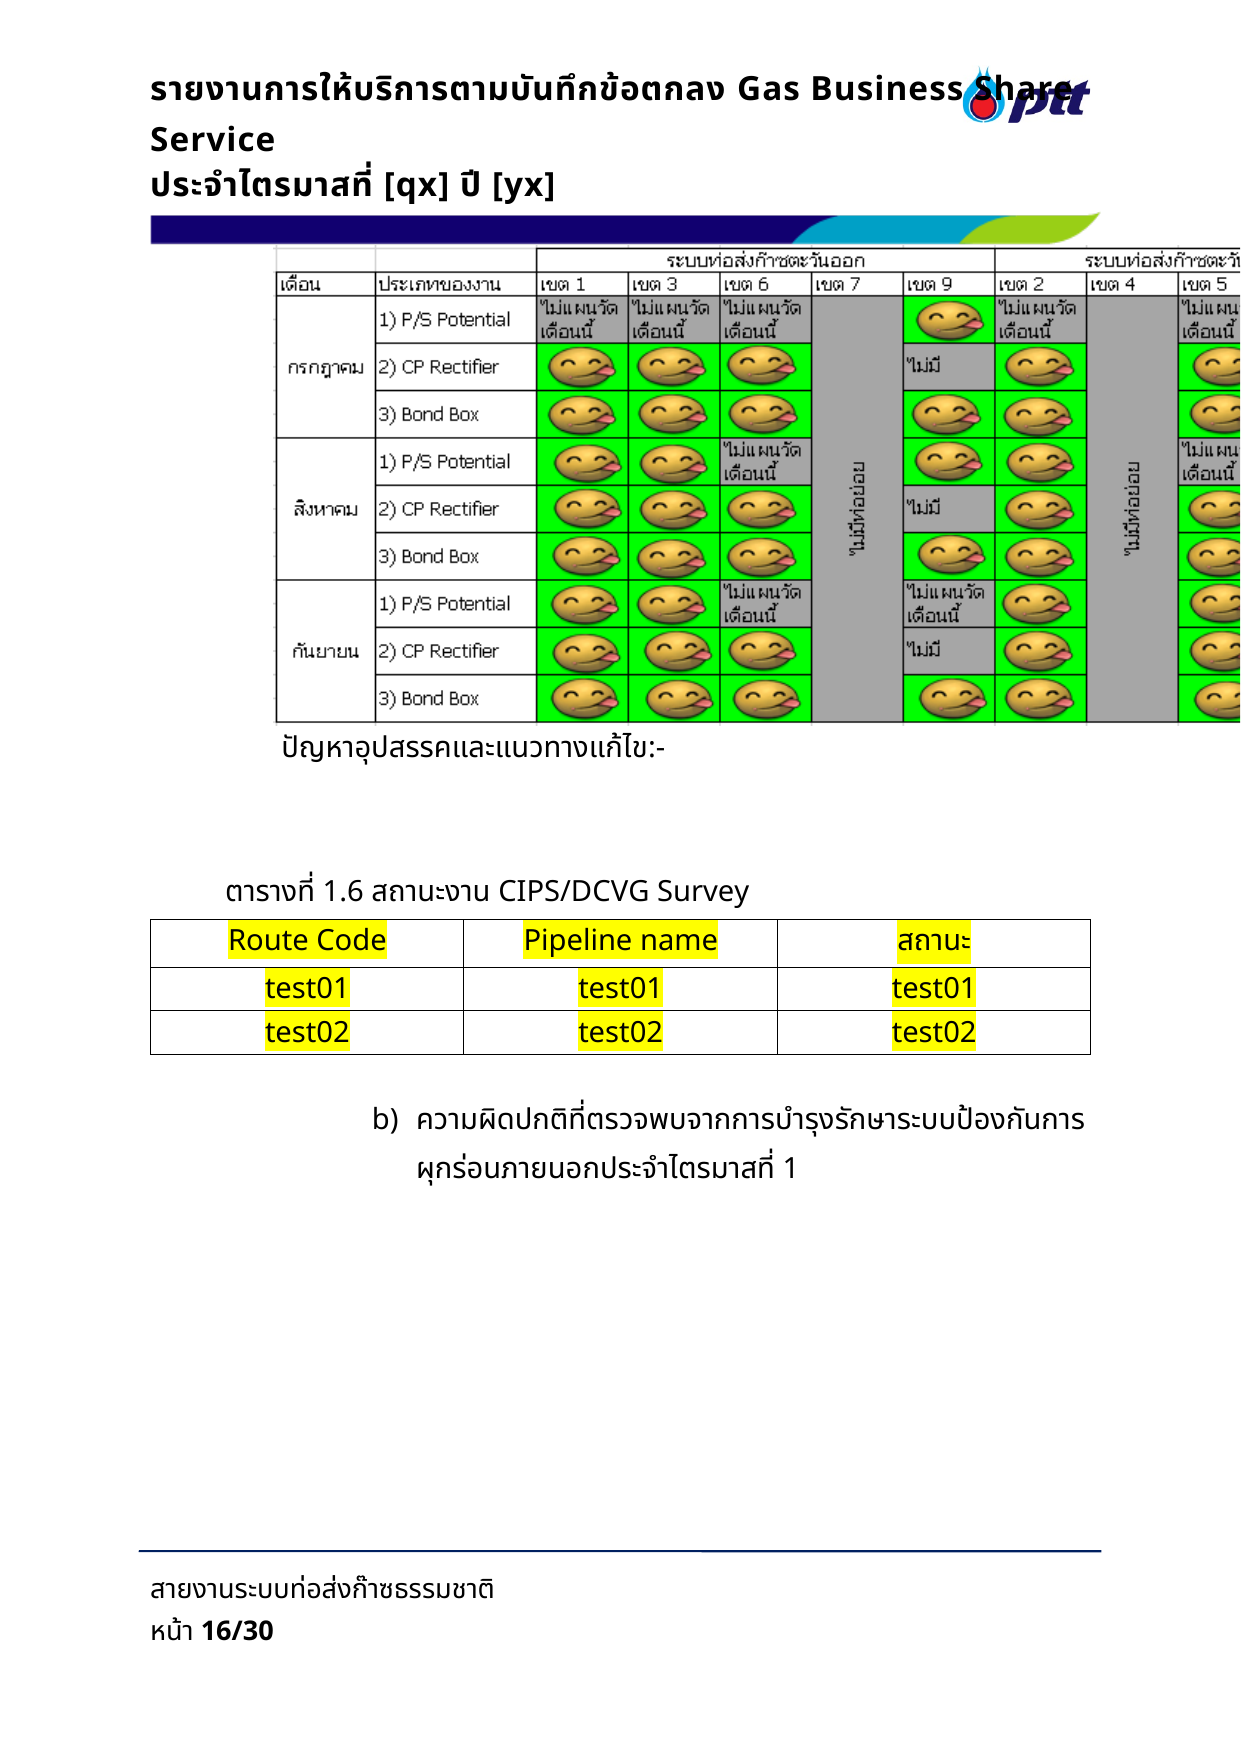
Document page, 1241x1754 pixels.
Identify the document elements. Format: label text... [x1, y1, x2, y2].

table_cell test02 [151, 1011, 463, 1054]
list ปัญหาอุปสรรคและแนวทางแก้ไข:- [281, 726, 1090, 770]
picture [150, 211, 1241, 726]
table_cell test01 [464, 968, 777, 1010]
table_cell test01 [778, 968, 1090, 1010]
picture [962, 65, 1091, 123]
text ตารางที่ 1.6 สถานะงาน CIPS/DCVG Survey [150, 870, 1090, 914]
table_header Pipeline name [464, 920, 777, 967]
table_header สถานะ [778, 920, 1090, 967]
table_cell test02 [464, 1011, 777, 1054]
table_cell test01 [151, 968, 463, 1010]
list ความผิดปกติที่ตรวจพบจากการบำรุงรักษาระบบป้องกันการผุกร่อนภายนอกประจำไตรมาสที่ 1 [372, 1098, 1090, 1191]
table_cell test02 [778, 1011, 1090, 1054]
table_header Route Code [151, 920, 463, 967]
